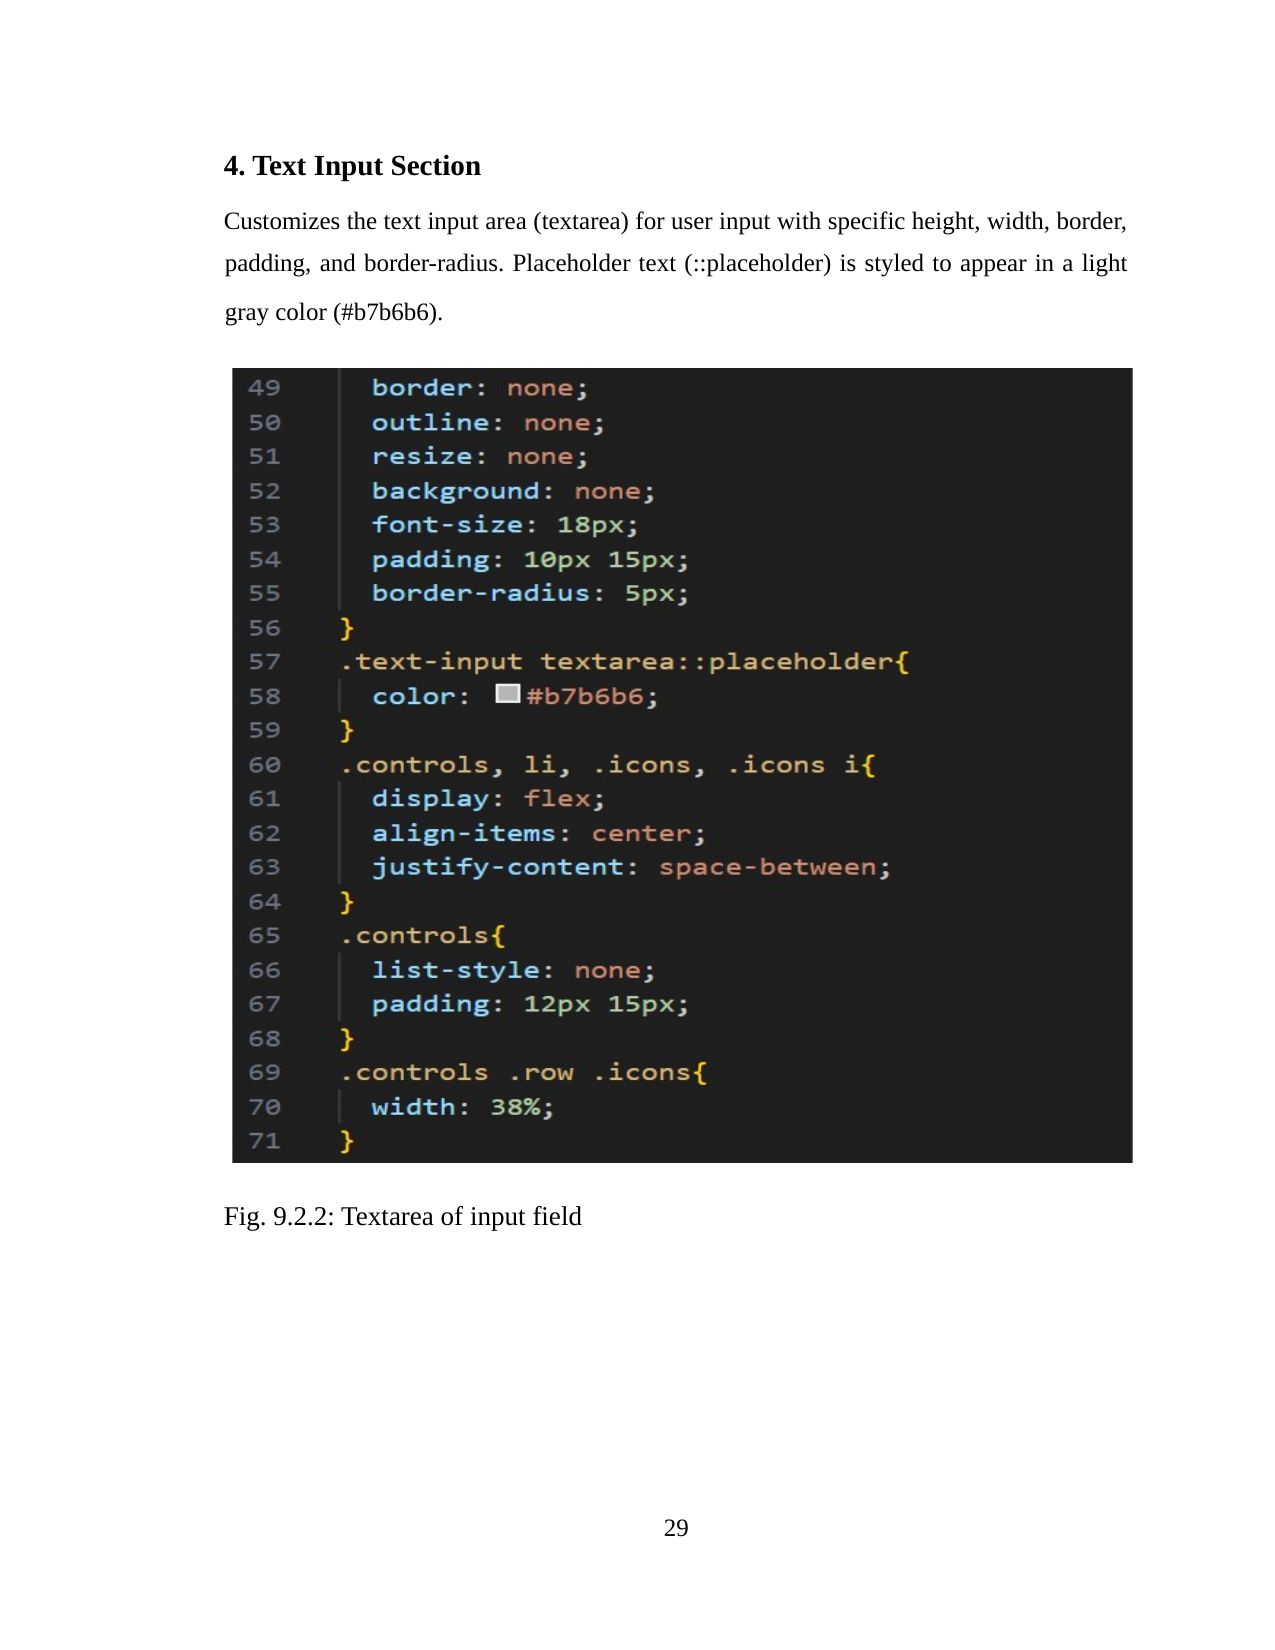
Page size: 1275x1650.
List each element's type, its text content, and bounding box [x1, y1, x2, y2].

picture [232, 368, 1133, 1163]
text Customizes the text input area (textarea) for user input with specific height, width, border, padding, and border-radius. Placeholder text (::placeholder) is styled to appear in a light gray color (#b7b6b6). [223, 206, 1128, 327]
text Fig. 9.2.2: Textarea of input field [223, 1200, 1136, 1231]
subtitle 4. Text Input Section [223, 148, 1074, 181]
